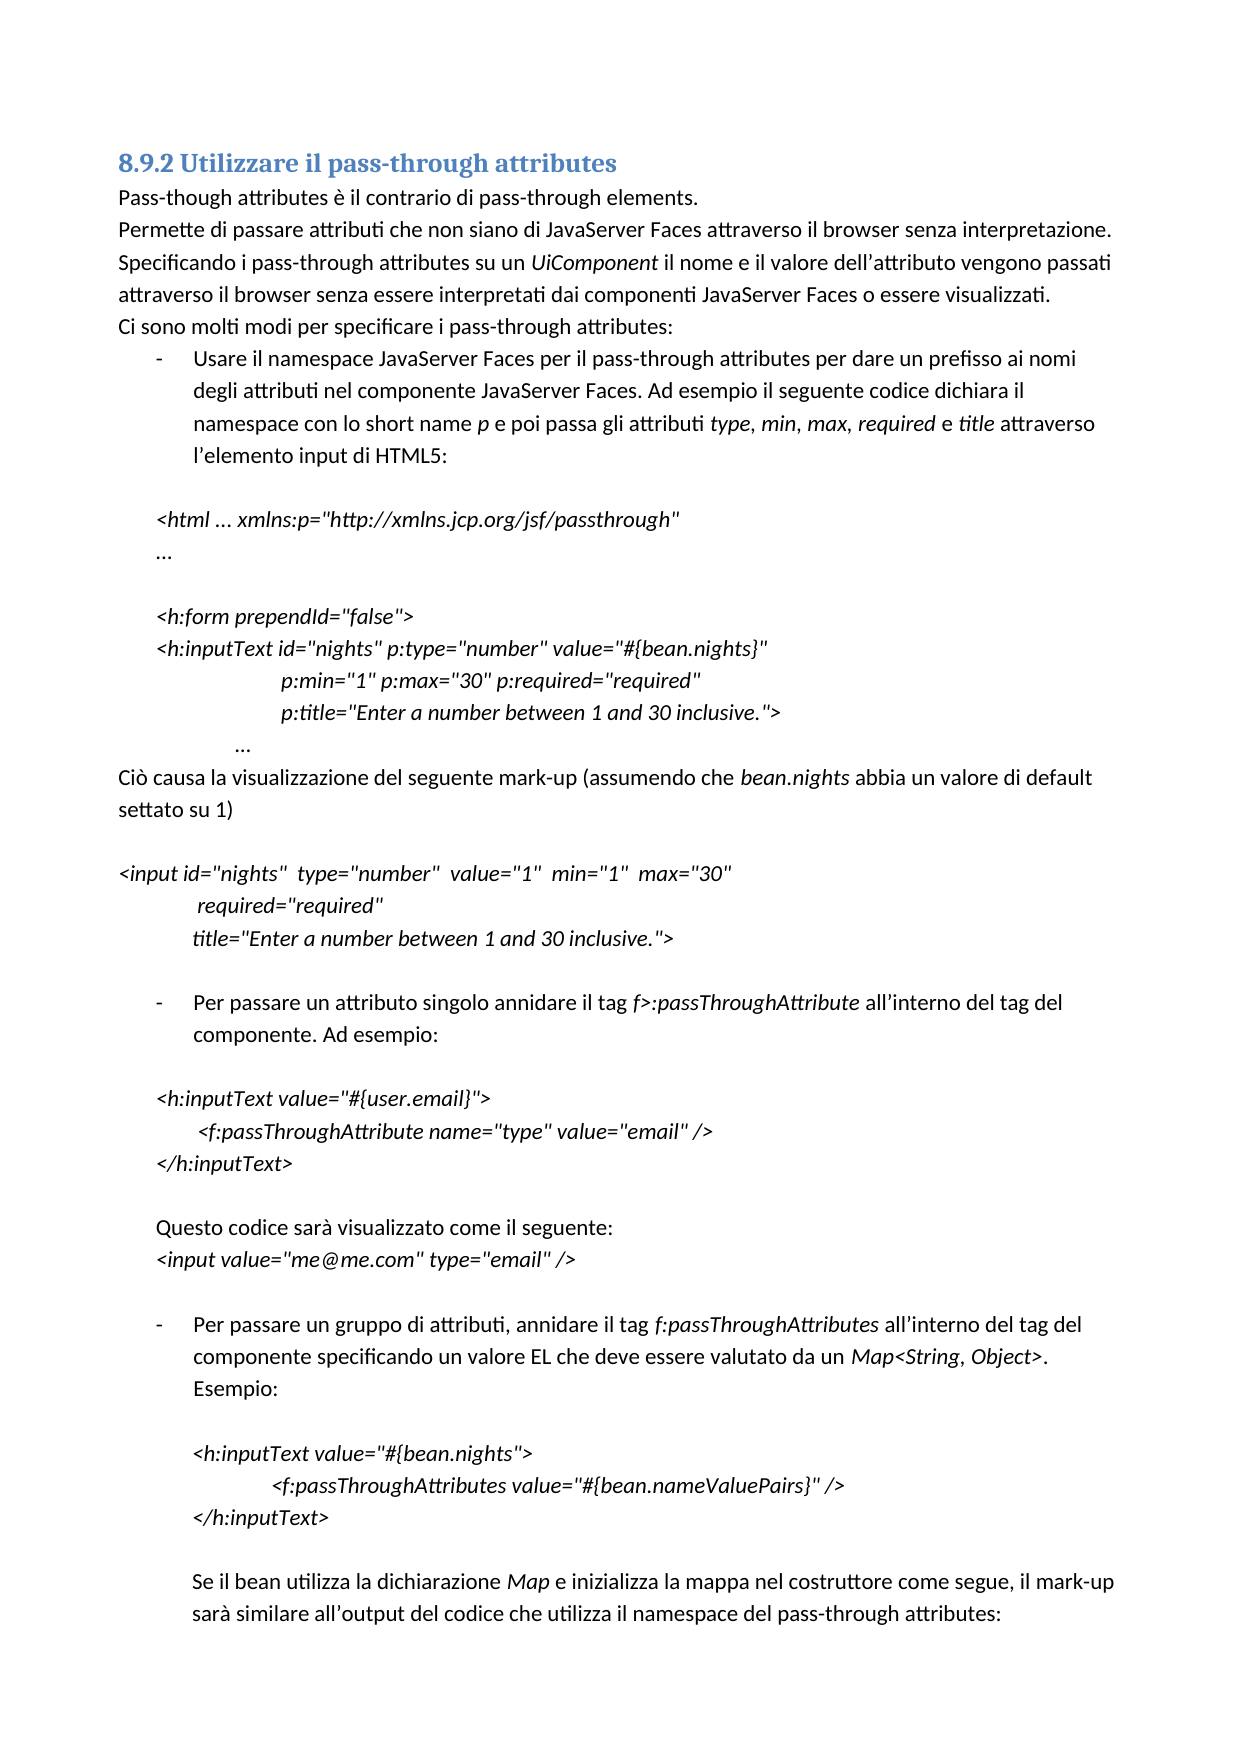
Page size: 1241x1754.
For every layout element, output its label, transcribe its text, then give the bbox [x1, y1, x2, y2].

text </h:inputText> [156, 1149, 1122, 1177]
text Ci sono molti modi per specificare i pass-through attributes: [118, 312, 1122, 340]
text title="Enter a number between 1 and 30 inclusive."> [118, 924, 1122, 952]
text <h:form prependId="false"> [156, 602, 1122, 630]
text Se il bean utilizza la dichiarazione Map e inizializza la mappa nel costruttore come segue, il mark-up sarà similare all’output del codice che utilizza il namespace del pass-through attributes: [192, 1567, 1122, 1628]
list Usare il namespace JavaServer Faces per il pass-through attributes per dare un prefisso ai nomi degli attributi nel componente JavaServer Faces. Ad esempio il seguente codice dichiara il namespace con lo short name p e poi passa gli attributi type, min, max, required e title attraverso l’elemento input di HTML5: [156, 344, 1122, 469]
text Permette di passare attributi che non siano di JavaServer Faces attraverso il browser senza interpretazione. [118, 216, 1122, 243]
text Ciò causa la visualizzazione del seguente mark-up (assumendo che bean.nights abbia un valore di default settato su 1) [118, 763, 1122, 823]
text Questo codice sarà visualizzato come il seguente: [156, 1213, 1122, 1241]
subtitle 8.9.2 Utilizzare il pass-through attributes [118, 148, 1122, 179]
text ... [229, 731, 1122, 758]
text <input id="nights" type="number" value="1" min="1" max="30" [118, 859, 1122, 887]
text required="required" [118, 891, 1122, 919]
text p:title="Enter a number between 1 and 30 inclusive."> [193, 698, 1122, 726]
text <h:inputText id="nights" p:type="number" value="#{bean.nights}" [156, 634, 1122, 662]
list Per passare un gruppo di attributi, annidare il tag f:passThroughAttributes all’interno del tag del componente specificando un valore EL che deve essere valutato da un Map<String, Object>. Esempio: [156, 1310, 1122, 1402]
text <html ... xmlns:p="http://xmlns.jcp.org/jsf/passthrough" [156, 505, 1122, 533]
text p:min="1" p:max="30" p:required="required" [229, 666, 1122, 694]
text </h:inputText> [192, 1503, 1122, 1531]
text Specificando i pass-through attributes su un UiComponent il nome e il valore dell’attributo vengono passati attraverso il browser senza essere interpretati dai componenti JavaServer Faces o essere visualizzati. [118, 248, 1122, 308]
text ... [156, 537, 1122, 565]
text <input value="me@me.com" type="email" /> [156, 1246, 1122, 1273]
text Pass-though attributes è il contrario di pass-through elements. [118, 183, 1122, 211]
text <h:inputText value="#{bean.nights"> [192, 1439, 1122, 1467]
text <f:passThroughAttribute name="type" value="email" /> [156, 1117, 1122, 1145]
text <f:passThroughAttributes value="#{bean.nameValuePairs}" /> [192, 1471, 1122, 1499]
list Per passare un attributo singolo annidare il tag f>:passThroughAttribute all’interno del tag del componente. Ad esempio: [156, 988, 1122, 1048]
text <h:inputText value="#{user.email}"> [156, 1084, 1122, 1113]
